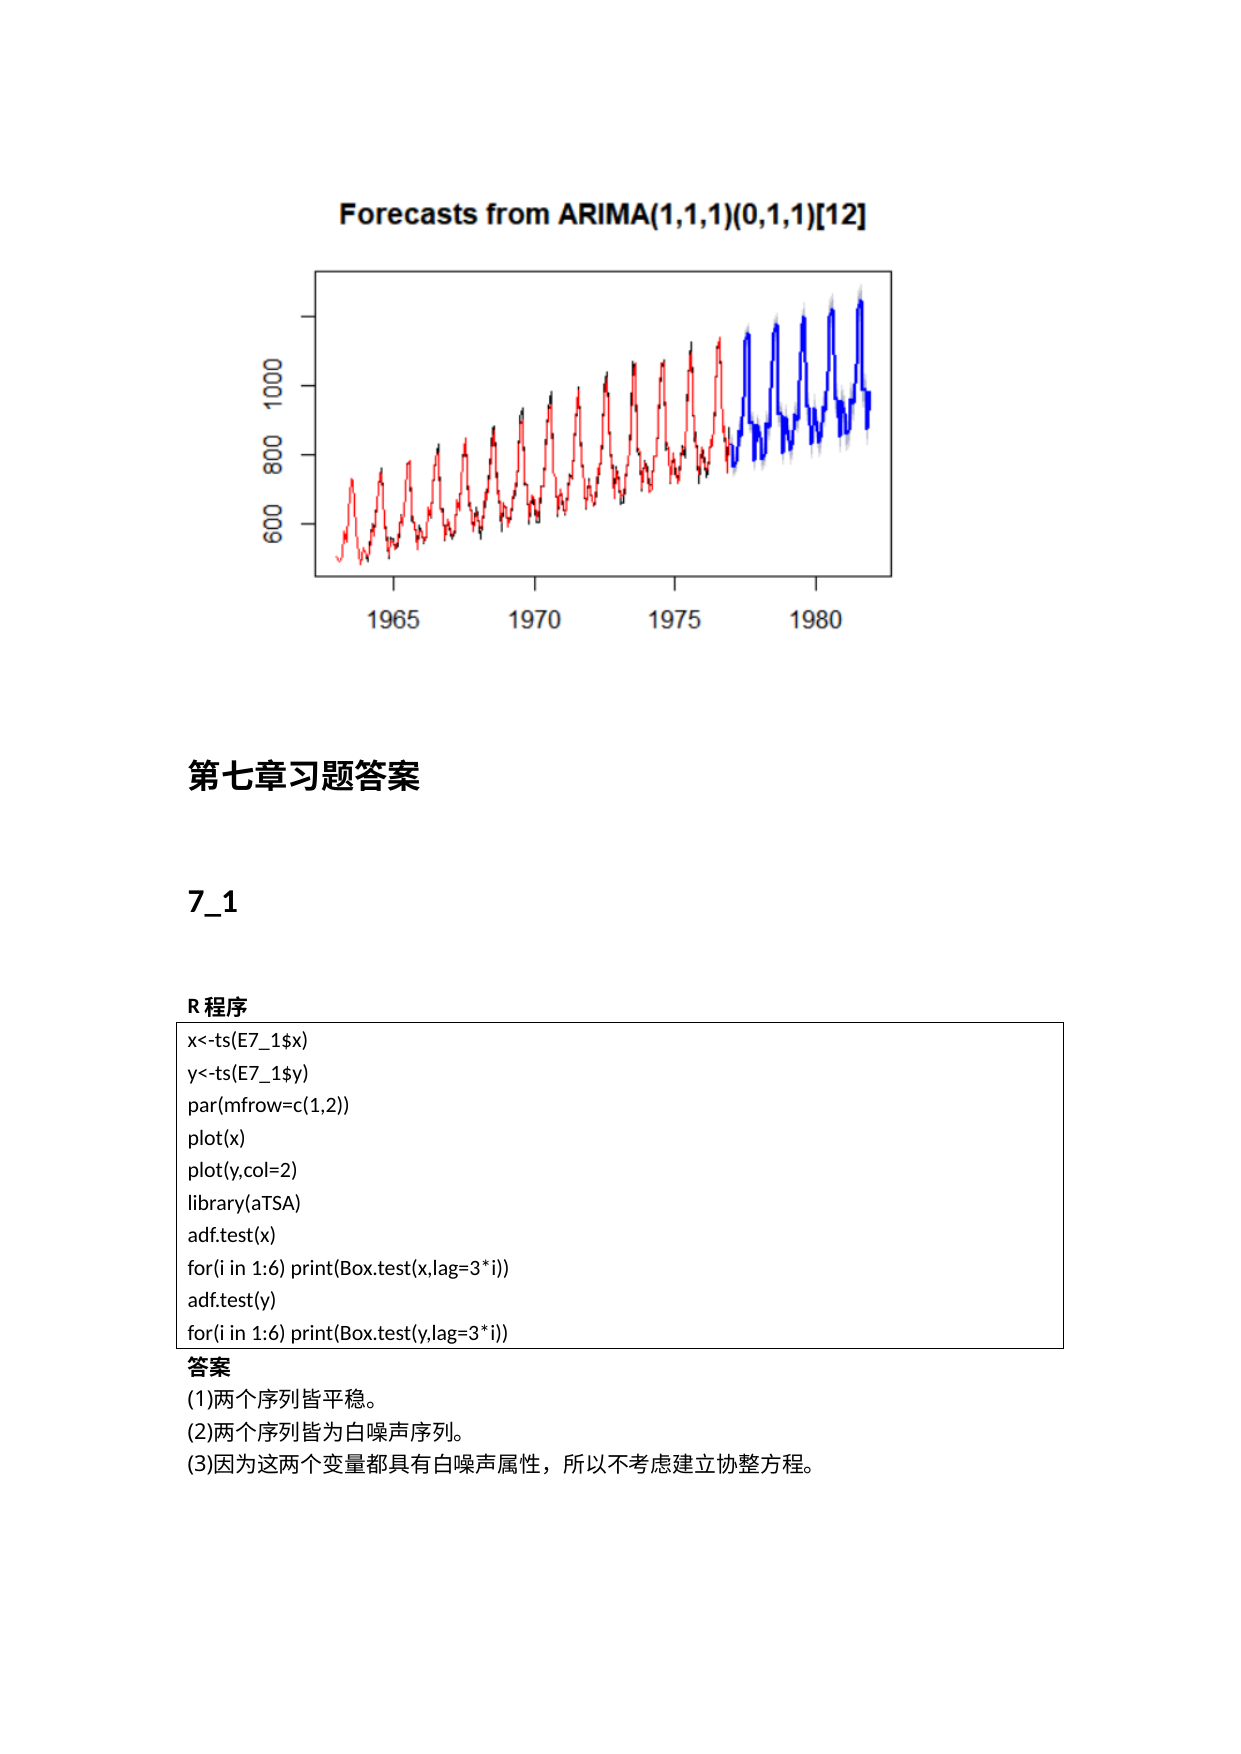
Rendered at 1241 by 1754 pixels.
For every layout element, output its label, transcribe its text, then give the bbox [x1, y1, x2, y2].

table_header x<-ts(E7_1$x) y<-ts(E7_1$y) par(mfrow=c(1,2)) plot(x) plot(y,col=2) library(aTSA) adf.test(x) for(i in 1:6) print(Box.test(x,lag=3*i)) adf.test(y) for(i in 1:6) print(Box.test(y,lag=3*i)) [177, 1023, 1063, 1348]
text R程序 [187, 990, 1053, 1022]
subtitle 7_1 [187, 868, 1053, 933]
text (3)因为这两个变量都具有白噪声属性，所以不考虑建立协整方程。 [187, 1447, 1053, 1479]
picture [235, 180, 910, 668]
subtitle 第七章习题答案 [187, 742, 1053, 807]
text (1)两个序列皆平稳。 [187, 1382, 1053, 1414]
text 答案 [187, 1349, 1053, 1382]
text (2)两个序列皆为白噪声序列。 [187, 1414, 1053, 1447]
